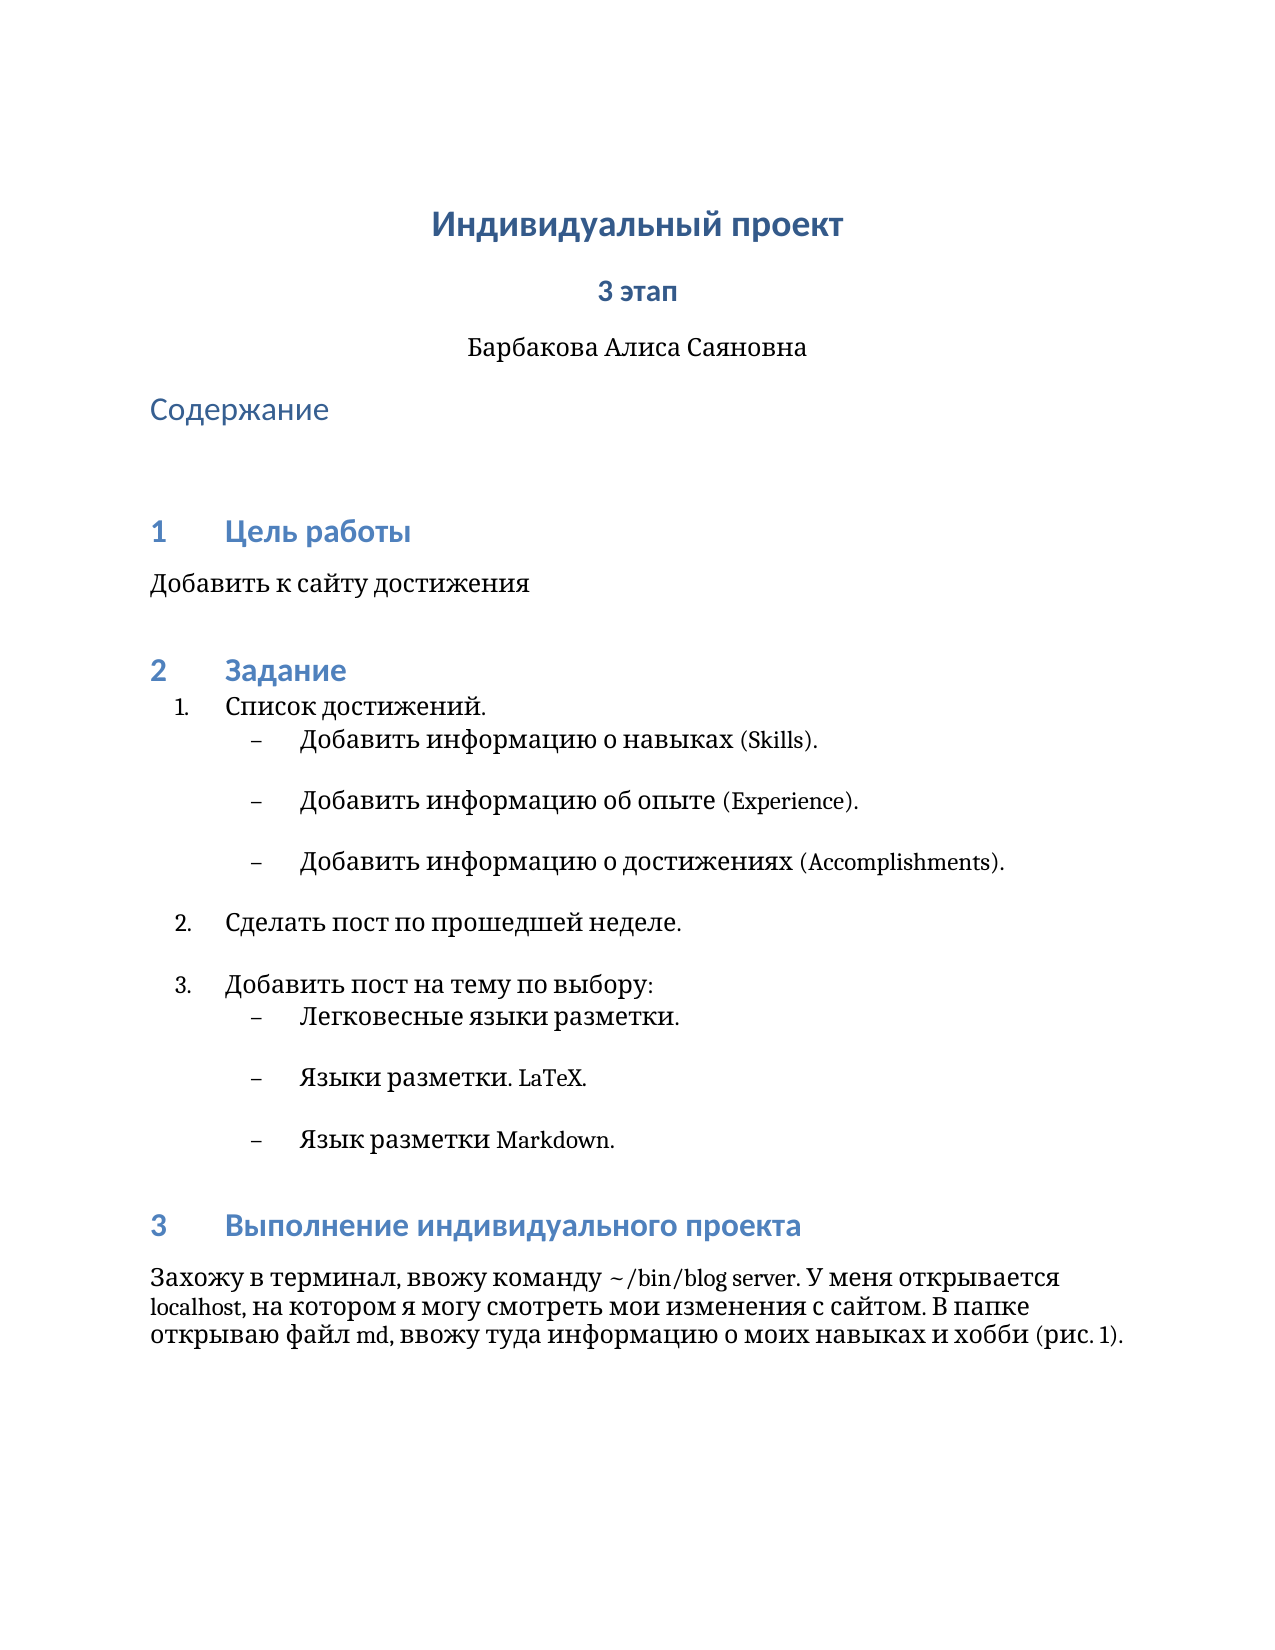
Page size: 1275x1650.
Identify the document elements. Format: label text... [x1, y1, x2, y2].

list Легковесные языки разметки. [250, 1003, 1125, 1061]
subtitle 3 Выполнение индивидуального проекта [150, 1204, 1125, 1245]
list Язык разметки Markdown. [250, 1126, 1125, 1154]
title Индивидуальный проект [150, 200, 1125, 246]
text Добавить к сайту достижения [150, 570, 1125, 599]
list Сделать пост по прошедшей неделе. [175, 909, 1125, 967]
list Добавить пост на тему по выбору: [175, 971, 1125, 999]
list Добавить информацию об опыте (Experience). [250, 787, 1125, 844]
subtitle 1 Цель работы [150, 510, 1125, 551]
text Захожу в терминал, ввожу команду ~/bin/blog server. У меня открывается localhost, на котором я могу смотреть мои изменения с сайтом. В папке открываю файл md, ввожу туда информацию о моих навыках и хобби (рис. 1). [150, 1264, 1125, 1350]
subtitle 3 этап [150, 271, 1125, 309]
list Добавить информацию о достижениях (Accomplishments). [250, 848, 1125, 906]
subtitle 2 Задание [150, 649, 1125, 689]
text Барбакова Алиса Саяновна [150, 334, 1125, 363]
list Добавить информацию о навыках (Skills). [250, 726, 1125, 783]
list Языки разметки. LaTeX. [250, 1064, 1125, 1122]
list Список достижений. [175, 693, 1125, 722]
